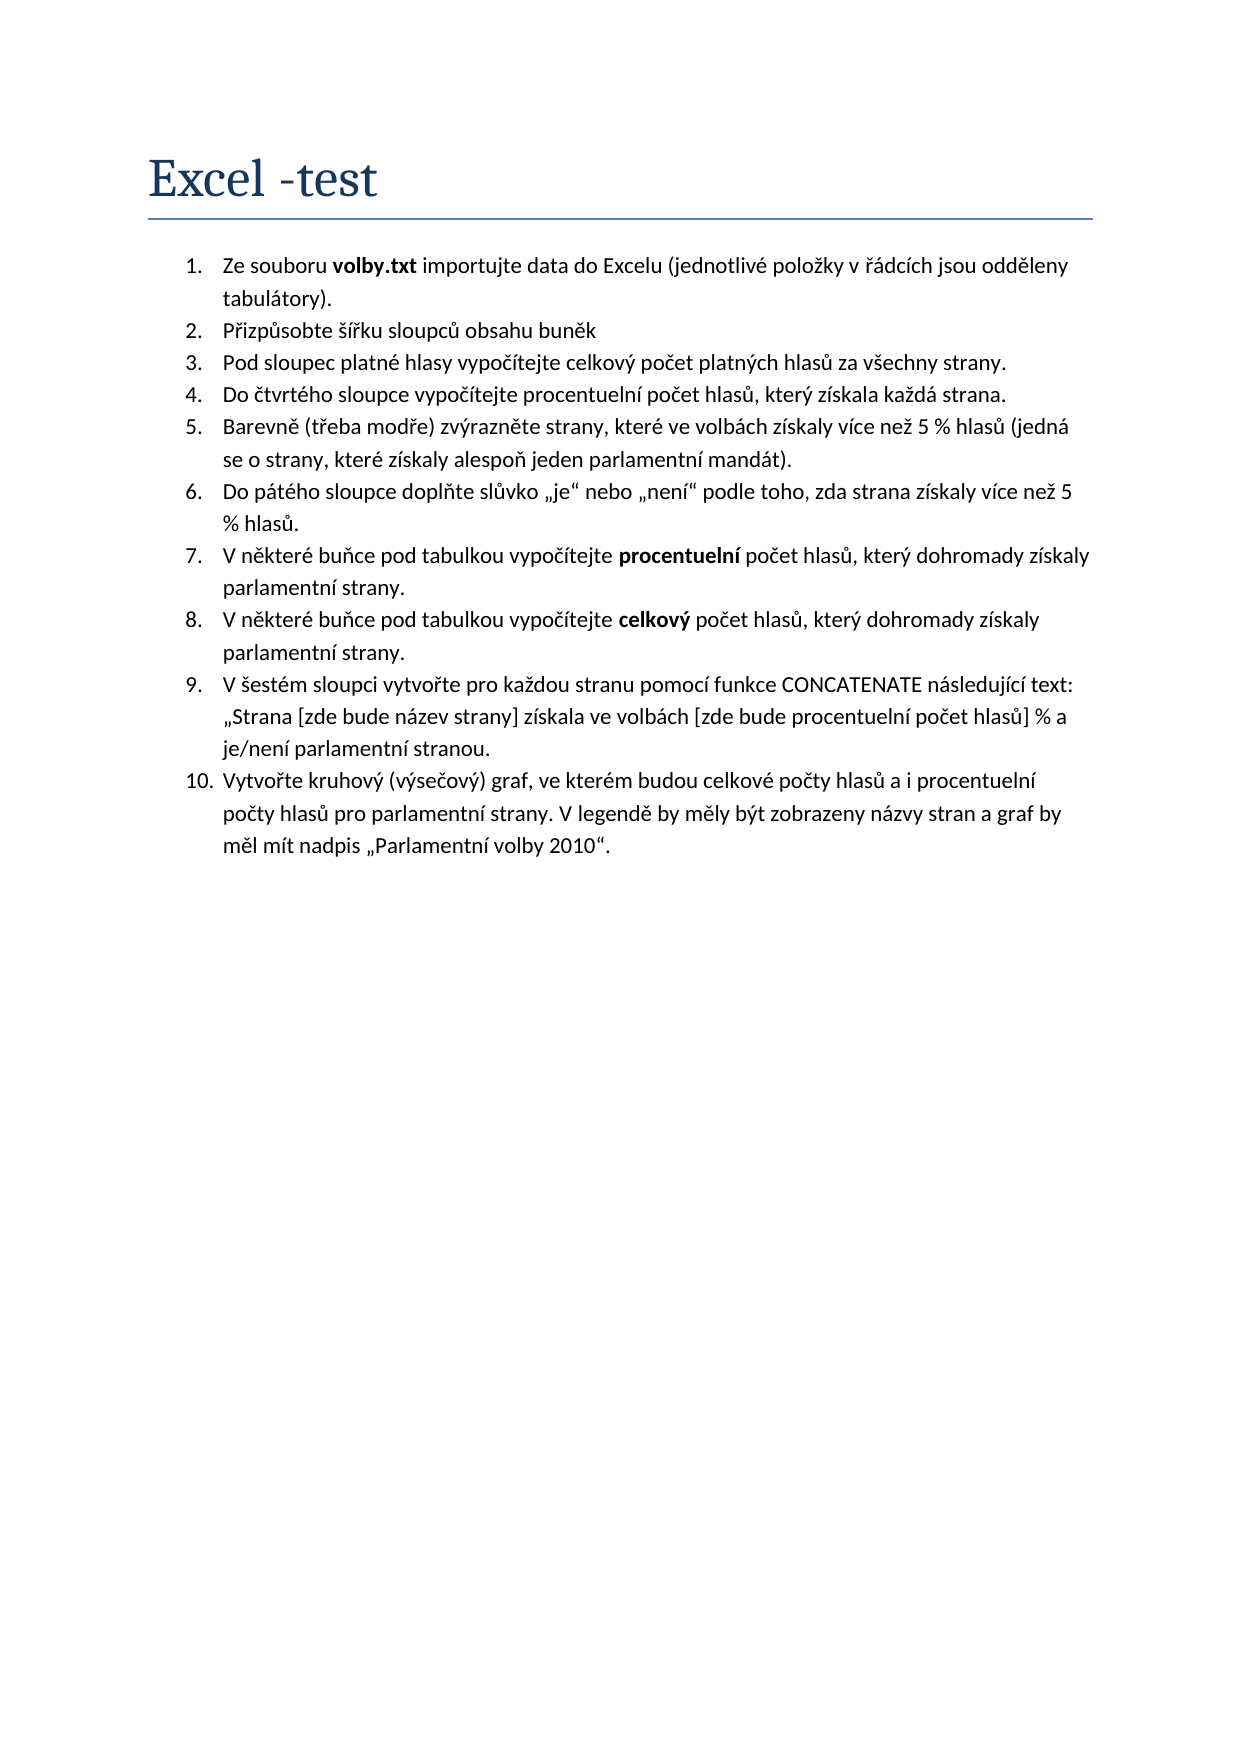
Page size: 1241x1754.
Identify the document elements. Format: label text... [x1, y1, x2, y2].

title Excel -test [148, 148, 1093, 218]
list Vytvořte kruhový (výsečový) graf, ve kterém budou celkové počty hlasů a i procentuelní počty hlasů pro parlamentní strany. V legendě by měly být zobrazeny názvy stran a graf by měl mít nadpis „Parlamentní volby 2010“. [185, 767, 1093, 859]
list Do čtvrtého sloupce vypočítejte procentuelní počet hlasů, který získala každá strana. [185, 380, 1093, 408]
list Přizpůsobte šířku sloupců obsahu buněk [185, 316, 1093, 344]
list V některé buňce pod tabulkou vypočítejte celkový počet hlasů, který dohromady získaly parlamentní strany. [185, 606, 1093, 666]
list Barevně (třeba modře) zvýrazněte strany, které ve volbách získaly více než 5 % hlasů (jedná se o strany, které získaly alespoň jeden parlamentní mandát). [185, 412, 1093, 473]
list V šestém sloupci vytvořte pro každou stranu pomocí funkce CONCATENATE následující text: „Strana [zde bude název strany] získala ve volbách [zde bude procentuelní počet hlasů] % a je/není parlamentní stranou. [185, 670, 1093, 762]
list Pod sloupec platné hlasy vypočítejte celkový počet platných hlasů za všechny strany. [185, 348, 1093, 376]
list Do pátého sloupce doplňte slůvko „je“ nebo „není“ podle toho, zda strana získaly více než 5 % hlasů. [185, 477, 1093, 537]
list Ze souboru volby.txt importujte data do Excelu (jednotlivé položky v řádcích jsou odděleny tabulátory). [185, 252, 1093, 312]
list V některé buňce pod tabulkou vypočítejte procentuelní počet hlasů, který dohromady získaly parlamentní strany. [185, 541, 1093, 601]
